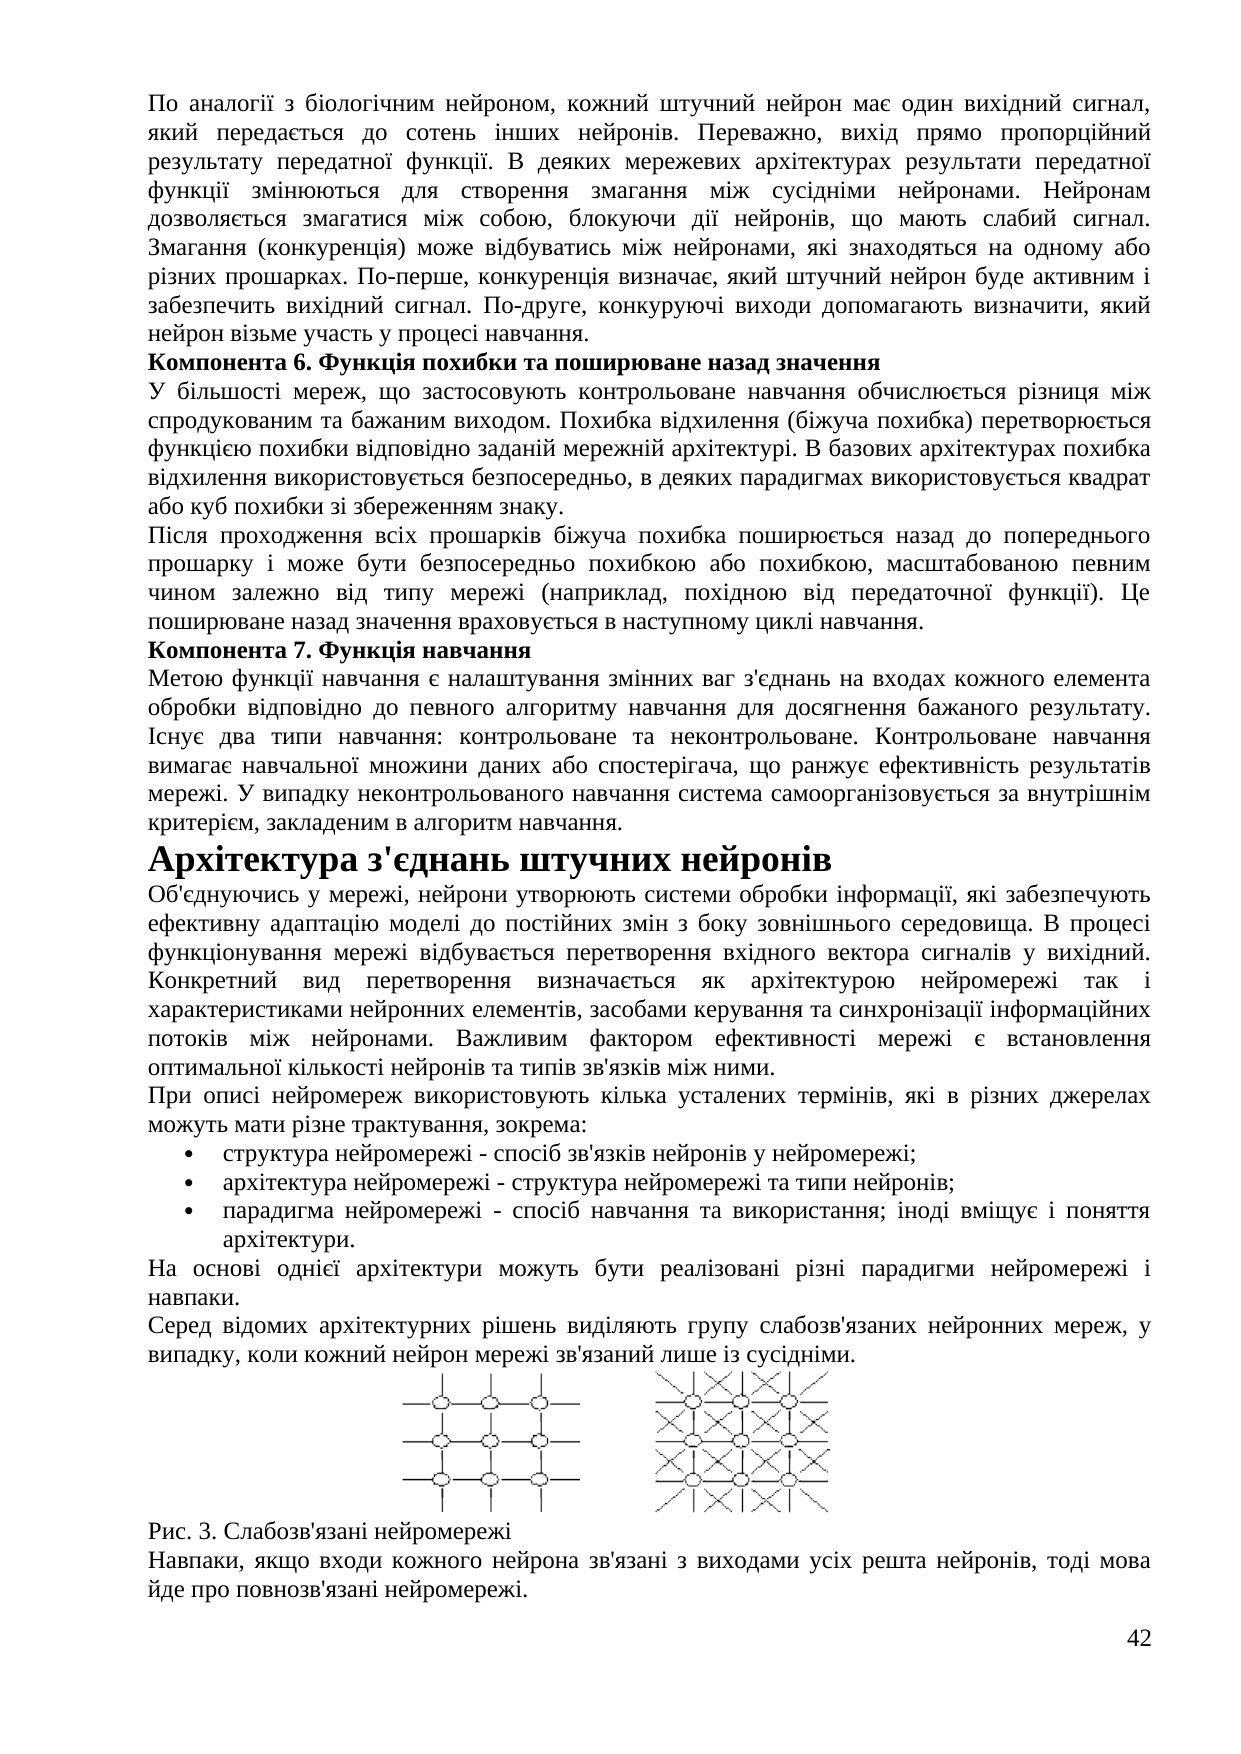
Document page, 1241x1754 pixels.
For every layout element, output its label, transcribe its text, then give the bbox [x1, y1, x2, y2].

list архітектура нейромережі - структура нейромережі та типи нейронів; [185, 1167, 1152, 1195]
list парадигма нейромережі - спосіб навчання та використання; іноді вміщує і поняття архітектури. [185, 1195, 1152, 1253]
text У більшості мереж, що застосовують контрольоване навчання обчислюється різниця між спродукованим та бажаним виходом. Похибка відхилення (біжуча похибка) перетворюється функцією похибки відповідно заданій мережній архітектурі. В базових архітектурах похибка відхилення використовується безпосередньо, в деяких парадигмах використовується квадрат або куб похибки зі збереженням знаку. [148, 376, 1152, 520]
text Компонента 6. Функція похибки та поширюване назад значення [148, 347, 1152, 376]
text При описі нейромереж використовують кілька усталених термінів, які в різних джерелах можуть мати різне трактування, зокрема: [148, 1080, 1152, 1138]
text Серед відомих архітектурних рішень виділяють групу слабозв'язаних нейронних мереж, у випадку, коли кожний нейрон мережі зв'язаний лише із сусідніми. [148, 1310, 1152, 1368]
text Компонента 7. Функція навчання [148, 635, 1152, 663]
table_header [399, 1368, 652, 1516]
list структура нейромережі - спосіб зв'язків нейронів у нейромережі; [185, 1138, 1152, 1167]
text Після проходження всіх прошарків біжуча похибка поширюється назад до попереднього прошарку і може бути безпосередньо похибкою або похибкою, масштабованою певним чином залежно від типу мережі (наприклад, похідною від передаточної функції). Це поширюване назад значення враховується в наступному циклі навчання. [148, 520, 1152, 635]
text Рис. 3. Слабозв'язані нейромережі [148, 1516, 1152, 1545]
picture [401, 1372, 580, 1512]
text Навпаки, якщо входи кожного нейрона зв'язані з виходами усіх решта нейронів, тоді мова йде про повнозв'язані нейромережі. [148, 1545, 1152, 1603]
text Метою функції навчання є налаштування змінних ваг з'єднань на входах кожного елемента обробки відповідно до певного алгоритму навчання для досягнення бажаного результату. Існує два типи навчання: контрольоване та неконтрольоване. Контрольоване навчання вимагає навчальної множини даних або спостерігача, що ранжує ефективність результатів мережі. У випадку неконтрольованого навчання система самоорганізовується за внутрішнім критерієм, закладеним в алгоритм навчання. [148, 663, 1152, 836]
picture [654, 1371, 830, 1514]
text По аналогії з біологічним нейроном, кожний штучний нейрон має один вихідний сигнал, який передається до сотень інших нейронів. Переважно, вихід прямо пропорційний результату передатної функції. В деяких мережевих архітектурах результати передатної функції змінюються для створення змагання між сусідніми нейронами. Нейронам дозволяється змагатися між собою, блокуючи дії нейронів, що мають слабий сигнал. Змагання (конкуренція) може відбуватись між нейронами, які знаходяться на одному або різних прошарках. По-перше, конкуренція визначає, який штучний нейрон буде активним і забезпечить вихідний сигнал. По-друге, конкуруючі виходи допомагають визначити, який нейрон візьме участь у процесі навчання. [148, 88, 1152, 347]
text Архітектура з'єднань штучних нейронів [148, 836, 1152, 879]
table_header [652, 1368, 901, 1516]
text На основі однієї архітектури можуть бути реалізовані різні парадигми нейромережі і навпаки. [148, 1253, 1152, 1310]
text Об'єднуючись у мережі, нейрони утворюють системи обробки інформації, які забезпечують ефективну адаптацію моделі до постійних змін з боку зовнішнього середовища. В процесі функціонування мережі відбувається перетворення вхідного вектора сигналів у вихідний. Конкретний вид перетворення визначається як архітектурою нейромережі так і характеристиками нейронних елементів, засобами керування та синхронізації інформаційних потоків між нейронами. Важливим фактором ефективності мережі є встановлення оптимальної кількості нейронів та типів зв'язків між ними. [148, 879, 1152, 1080]
